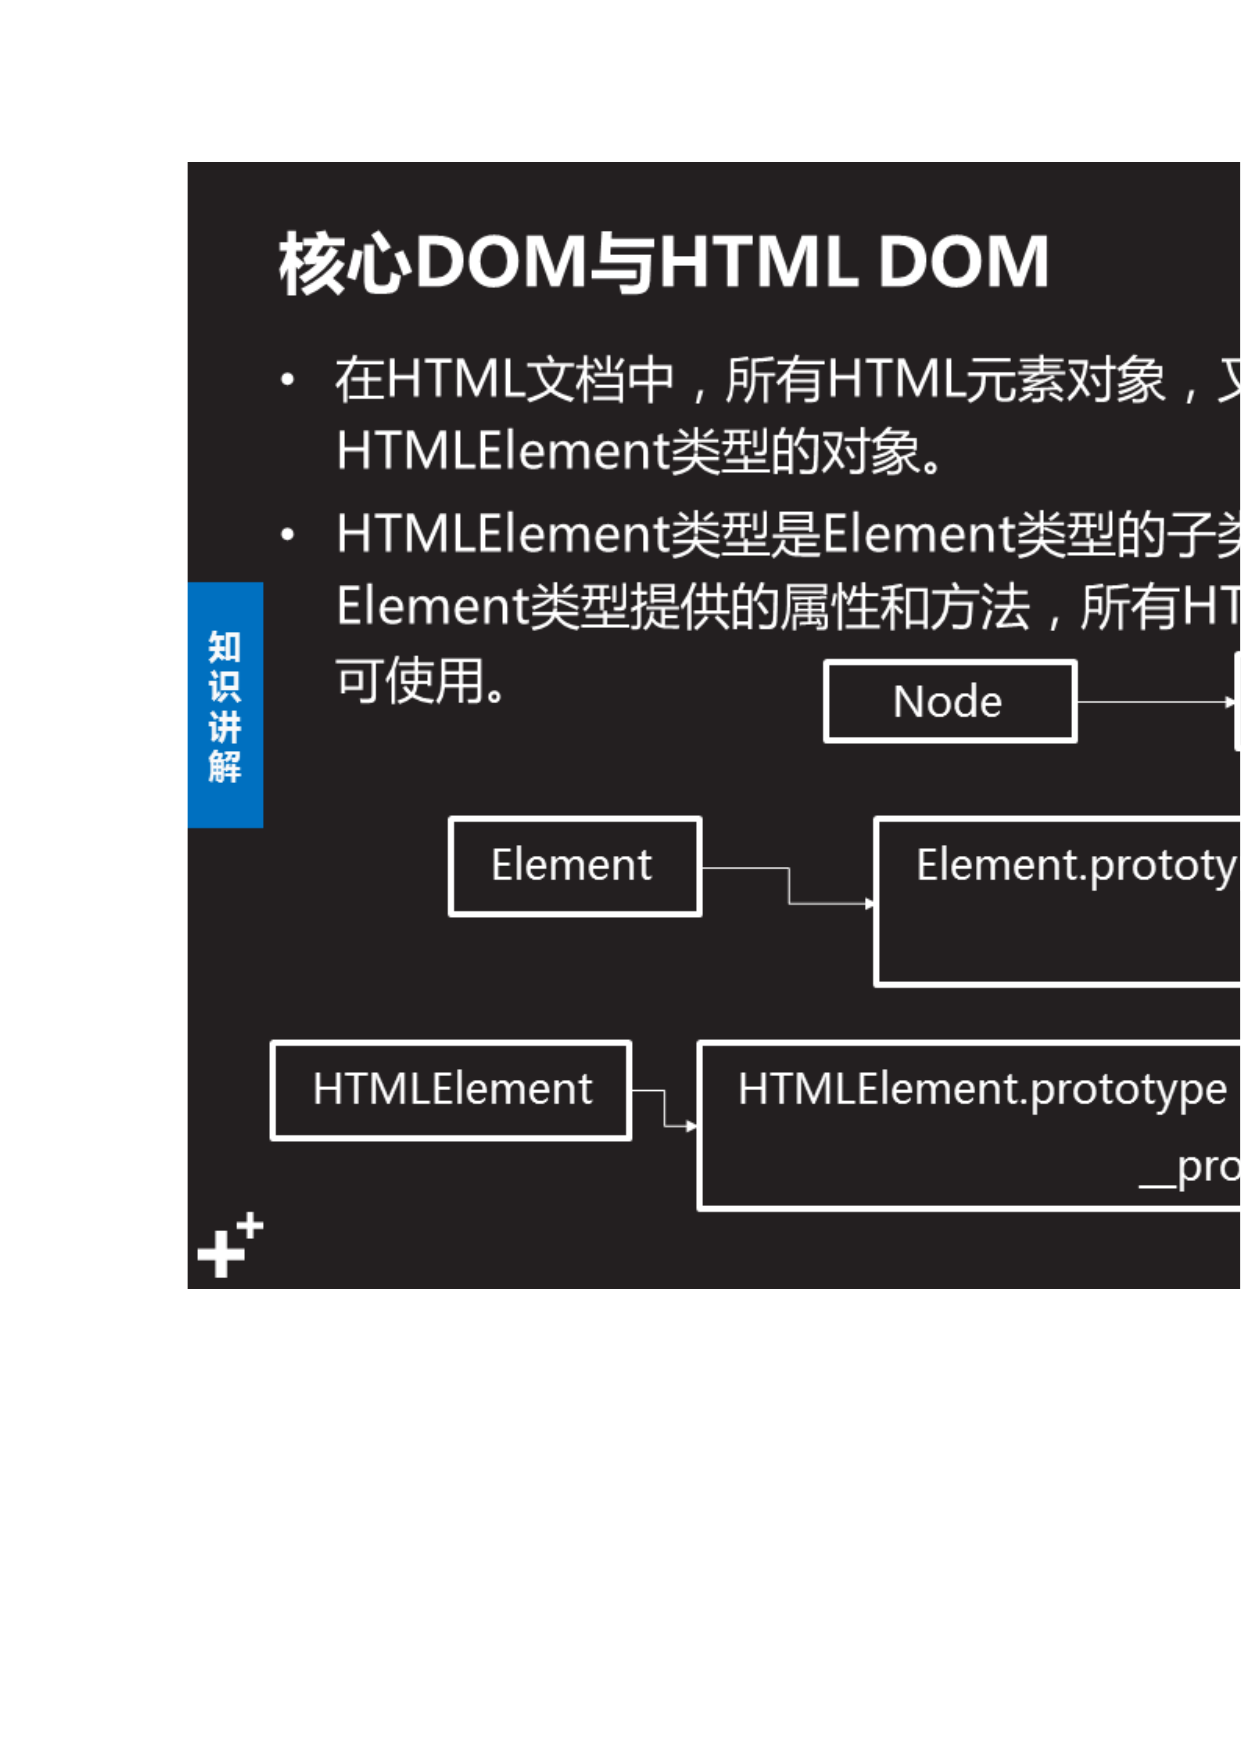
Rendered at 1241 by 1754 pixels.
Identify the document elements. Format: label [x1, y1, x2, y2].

picture [187, 162, 1241, 1289]
